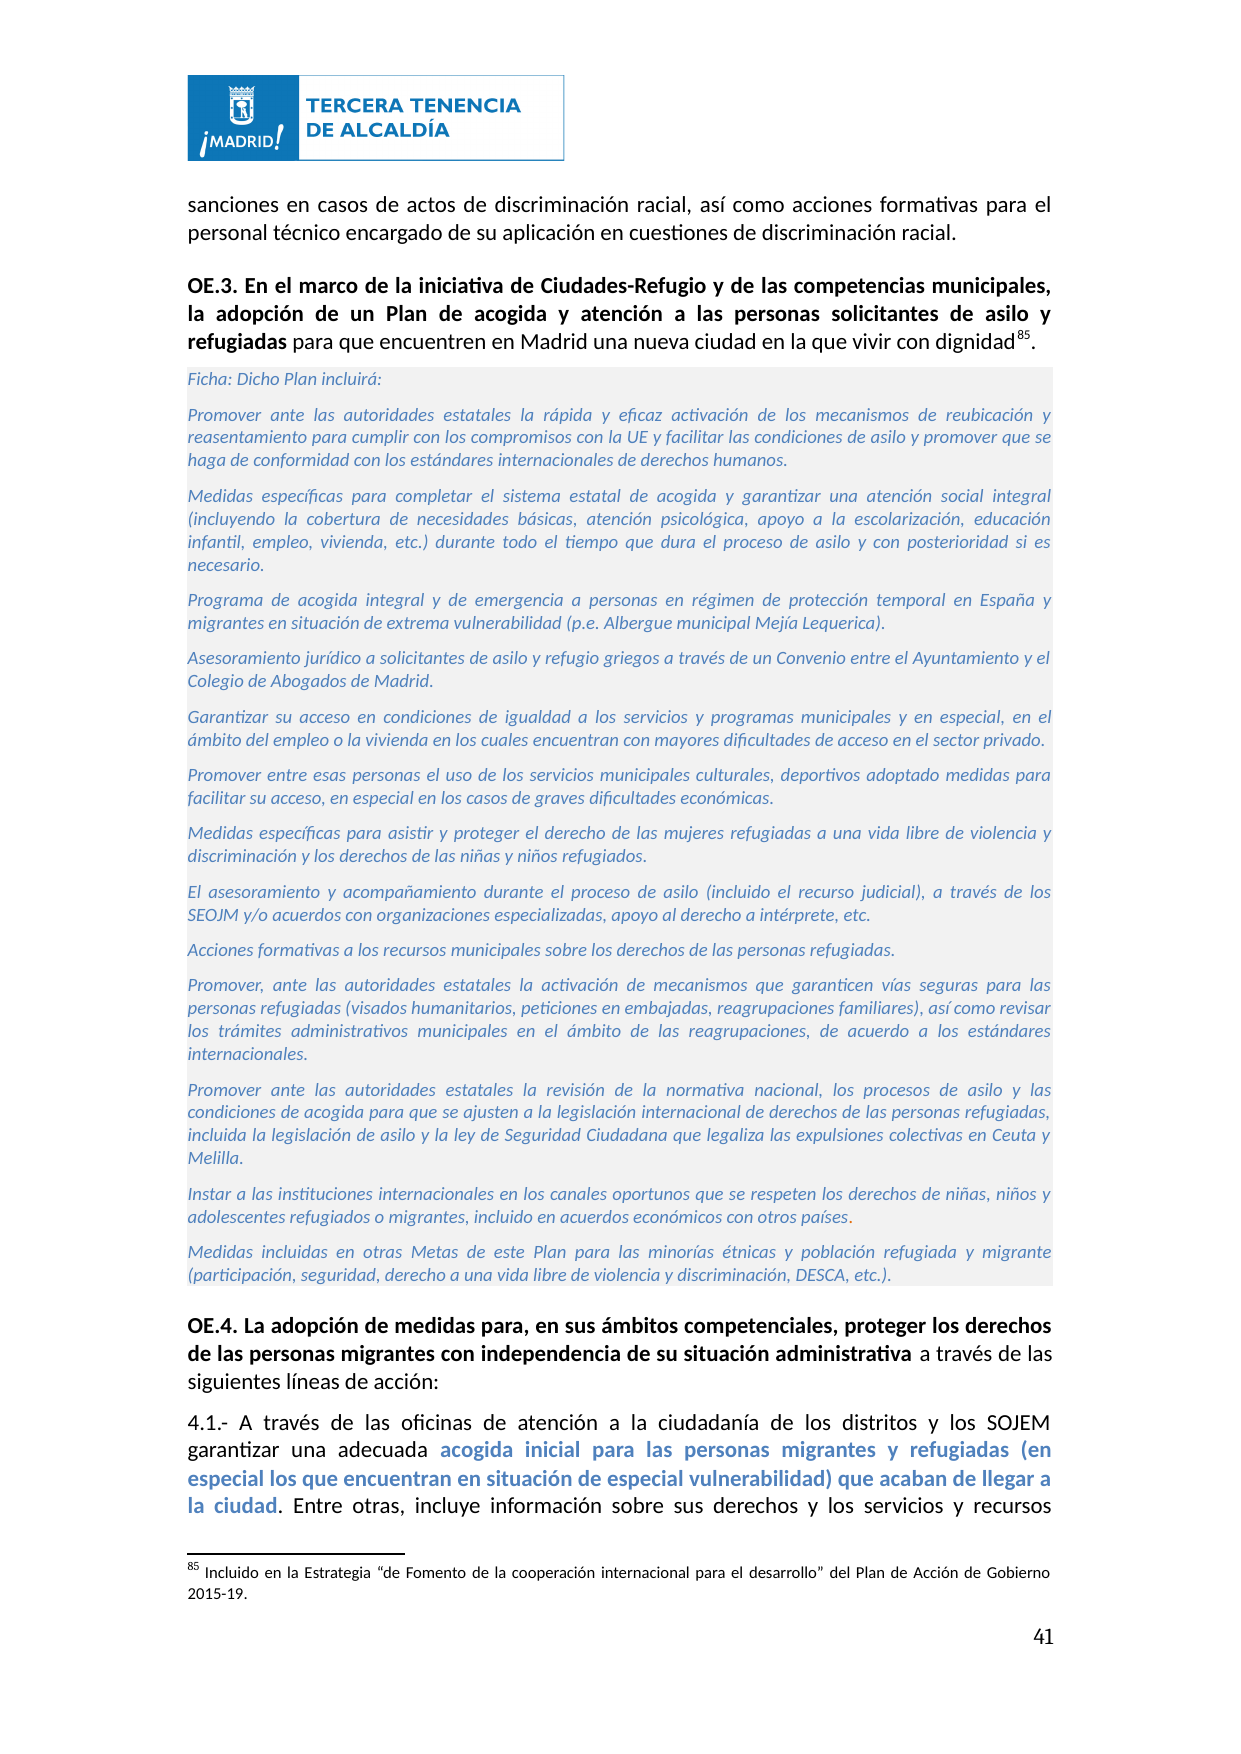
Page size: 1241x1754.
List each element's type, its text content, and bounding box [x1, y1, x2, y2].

text Programa de acogida integral y de emergencia a personas en régimen de protección temporal en España y migrantes en situación de extrema vulnerabilidad (p.e. Albergue municipal Mejía Lequerica). [187, 588, 1053, 634]
text Promover ante las autoridades estatales la rápida y eficaz activación de los mecanismos de reubicación y reasentamiento para cumplir con los compromisos con la UE y facilitar las condiciones de asilo y promover que se haga de conformidad con los estándares internacionales de derechos humanos. [187, 403, 1053, 471]
text OE.3. En el marco de la iniciativa de Ciudades-Refugio y de las competencias municipales, la adopción de un Plan de acogida y atención a las personas solicitantes de asilo y refugiadas para que encuentren en Madrid una nueva ciudad en la que vivir con dignidad. [187, 271, 1053, 355]
text Ficha: Dicho Plan incluirá: [187, 367, 1053, 390]
text Instar a las instituciones internacionales en los canales oportunos que se respeten los derechos de niñas, niños y adolescentes refugiados o migrantes, incluido en acuerdos económicos con otros países. [187, 1182, 1053, 1228]
text Medidas incluidas en otras Metas de este Plan para las minorías étnicas y población refugiada y migrante (participación, seguridad, derecho a una vida libre de violencia y discriminación, DESCA, etc.). [187, 1240, 1053, 1286]
text Medidas específicas para asistir y proteger el derecho de las mujeres refugiadas a una vida libre de violencia y discriminación y los derechos de las niñas y niños refugiados. [187, 821, 1053, 867]
text Acciones formativas a los recursos municipales sobre los derechos de las personas refugiadas. [187, 938, 1053, 961]
text Promover ante las autoridades estatales la revisión de la normativa nacional, los procesos de asilo y las condiciones de acogida para que se ajusten a la legislación internacional de derechos de las personas refugiadas, incluida la legislación de asilo y la ley de Seguridad Ciudadana que legaliza las expulsiones colectivas en Ceuta y Melilla. [187, 1078, 1053, 1169]
text Promover, ante las autoridades estatales la activación de mecanismos que garanticen vías seguras para las personas refugiadas (visados humanitarios, peticiones en embajadas, reagrupaciones familiares), así como revisar los trámites administrativos municipales en el ámbito de las reagrupaciones, de acuerdo a los estándares internacionales. [187, 973, 1053, 1065]
text Garantizar su acceso en condiciones de igualdad a los servicios y programas municipales y en especial, en el ámbito del empleo o la vivienda en los cuales encuentran con mayores dificultades de acceso en el sector privado. [187, 705, 1053, 751]
text El asesoramiento y acompañamiento durante el proceso de asilo (incluido el recurso judicial), a través de los SEOJM y/o acuerdos con organizaciones especializadas, apoyo al derecho a intérprete, etc. [187, 880, 1053, 926]
text Promover entre esas personas el uso de los servicios municipales culturales, deportivos adoptado medidas para facilitar su acceso, en especial en los casos de graves dificultades económicas. [187, 763, 1053, 809]
picture [187, 75, 565, 161]
text Medidas específicas para completar el sistema estatal de acogida y garantizar una atención social integral (incluyendo la cobertura de necesidades básicas, atención psicológica, apoyo a la escolarización, educación infantil, empleo, vivienda, etc.) durante todo el tiempo que dura el proceso de asilo y con posterioridad si es necesario. [187, 484, 1053, 576]
text Asesoramiento jurídico a solicitantes de asilo y refugio griegos a través de un Convenio entre el Ayuntamiento y el Colegio de Abogados de Madrid. [187, 646, 1053, 692]
text OE.4. La adopción de medidas para, en sus ámbitos competenciales, proteger los derechos de las personas migrantes con independencia de su situación administrativa a través de las siguientes líneas de acción: [187, 1311, 1053, 1395]
